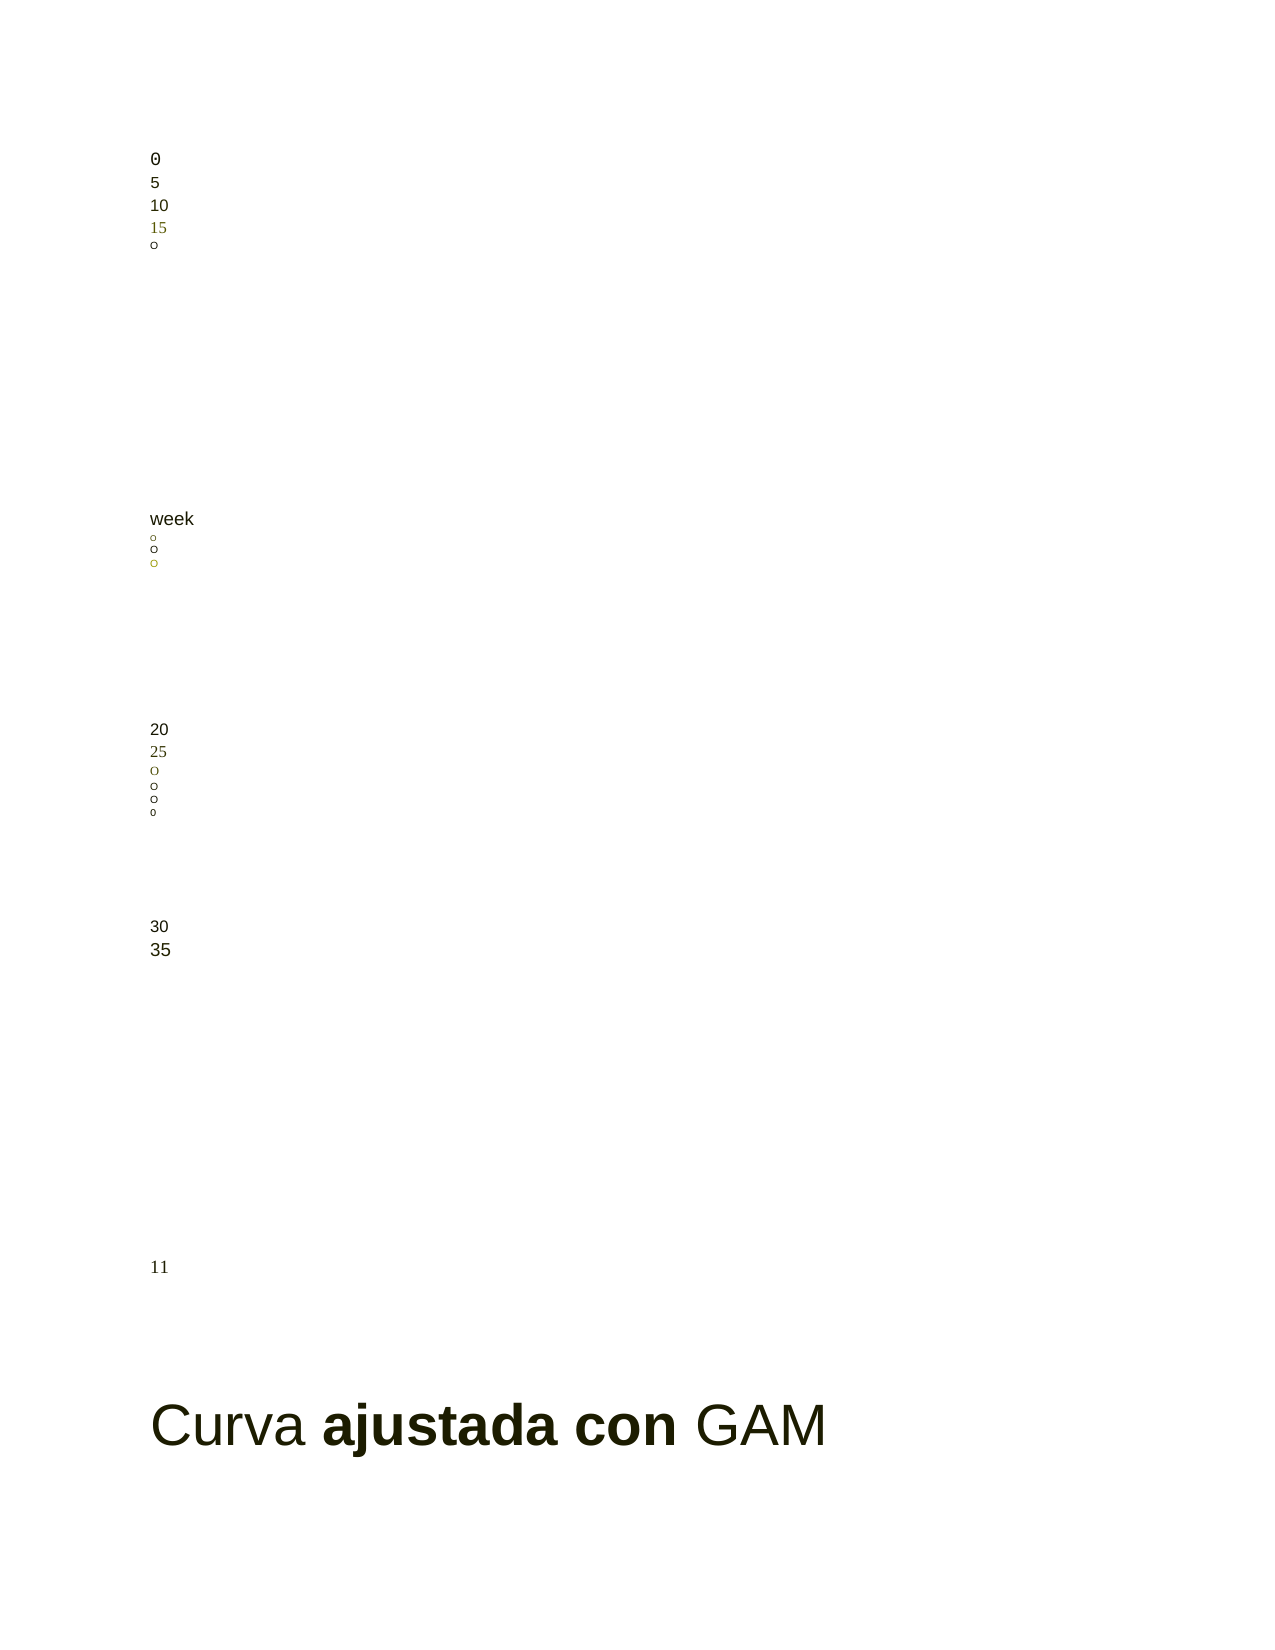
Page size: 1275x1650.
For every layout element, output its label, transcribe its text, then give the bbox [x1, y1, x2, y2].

text week [150, 508, 1125, 530]
text 20 [150, 720, 1125, 739]
text 35 [150, 939, 1125, 961]
text O [150, 764, 1125, 778]
text 30 [150, 917, 1125, 936]
text 10 [150, 196, 1125, 215]
text 25 [150, 742, 1125, 761]
text 5 [150, 174, 1125, 193]
text 11 [150, 1256, 1125, 1278]
text Curva ajustada con GAM [150, 1390, 1125, 1457]
text 0 [150, 150, 1125, 171]
text 15 [150, 218, 1125, 237]
